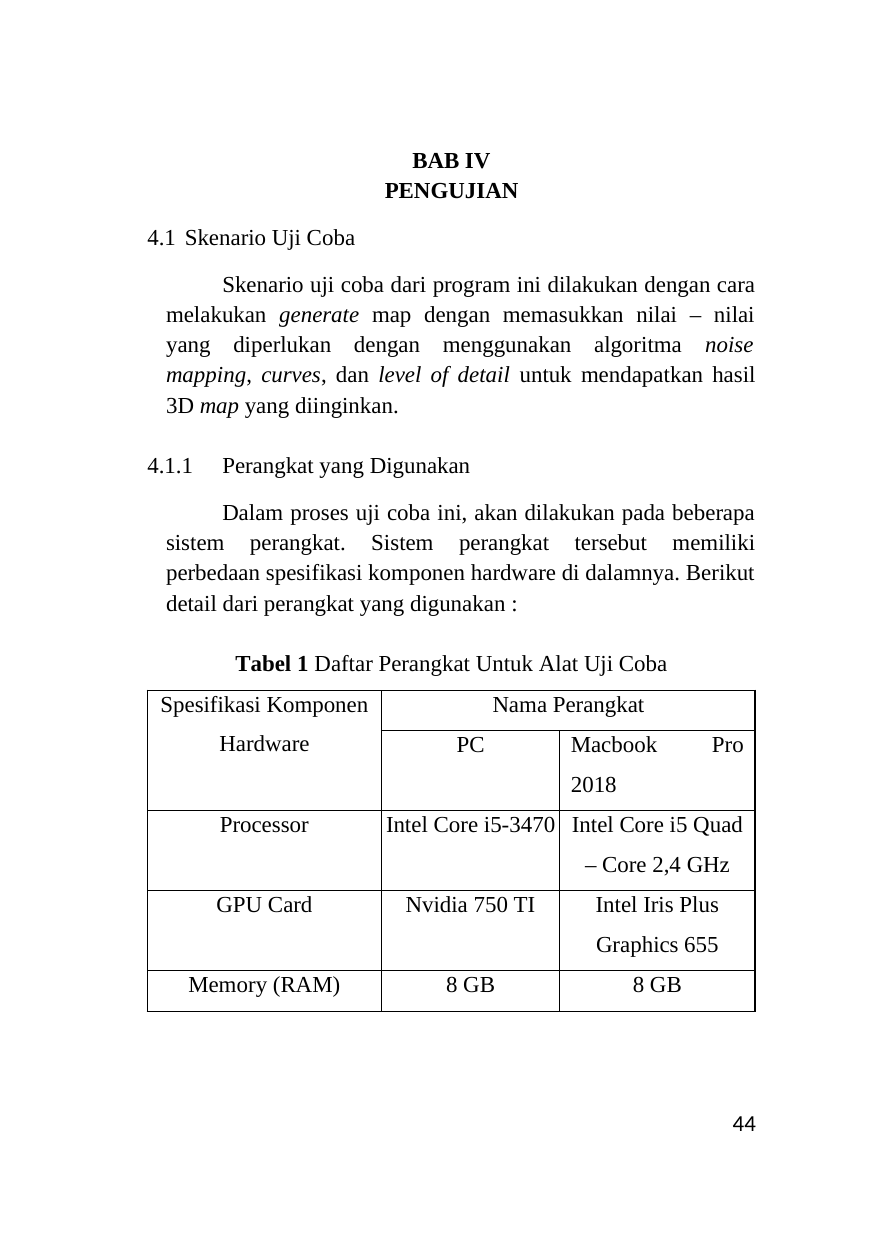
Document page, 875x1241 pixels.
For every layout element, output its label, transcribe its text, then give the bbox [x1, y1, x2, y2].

list Skenario Uji Coba [147, 224, 756, 250]
table_cell GPU Card [148, 891, 381, 970]
list Perangkat yang Digunakan [147, 452, 756, 478]
table_cell Processor [148, 811, 381, 890]
table_cell Nvidia 750 TI [382, 891, 559, 970]
text Skenario uji coba dari program ini dilakukan dengan cara melakukan generate map dengan memasukkan nilai – nilai yang diperlukan dengan menggunakan algoritma noise mapping, curves, dan level of detail untuk mendapatkan hasil 3D map yang diinginkan. [166, 271, 756, 418]
table_cell 8 GB [382, 971, 559, 1011]
table_cell Memory (RAM) [148, 971, 381, 1011]
text Dalam proses uji coba ini, akan dilakukan pada beberapa sistem perangkat. Sistem perangkat tersebut memiliki perbedaan spesifikasi komponen hardware di dalamnya. Berikut detail dari perangkat yang digunakan : [166, 499, 756, 616]
table_cell PC [382, 731, 559, 810]
table_cell Intel Core i5-3470 [382, 811, 559, 890]
table_cell Macbook Pro 2018 [560, 731, 754, 810]
text BAB IV [147, 147, 756, 173]
text PENGUJIAN [147, 177, 756, 203]
table_cell Intel Core i5 Quad – Core 2,4 GHz [560, 811, 754, 890]
table_header Spesifikasi Komponen Hardware [148, 691, 381, 810]
table_header Nama Perangkat [382, 691, 754, 730]
table_cell Intel Iris Plus Graphics 655 [560, 891, 754, 970]
table_cell 8 GB [560, 971, 754, 1011]
list Tabel 1 Daftar Perangkat Untuk Alat Uji Coba [147, 650, 756, 676]
